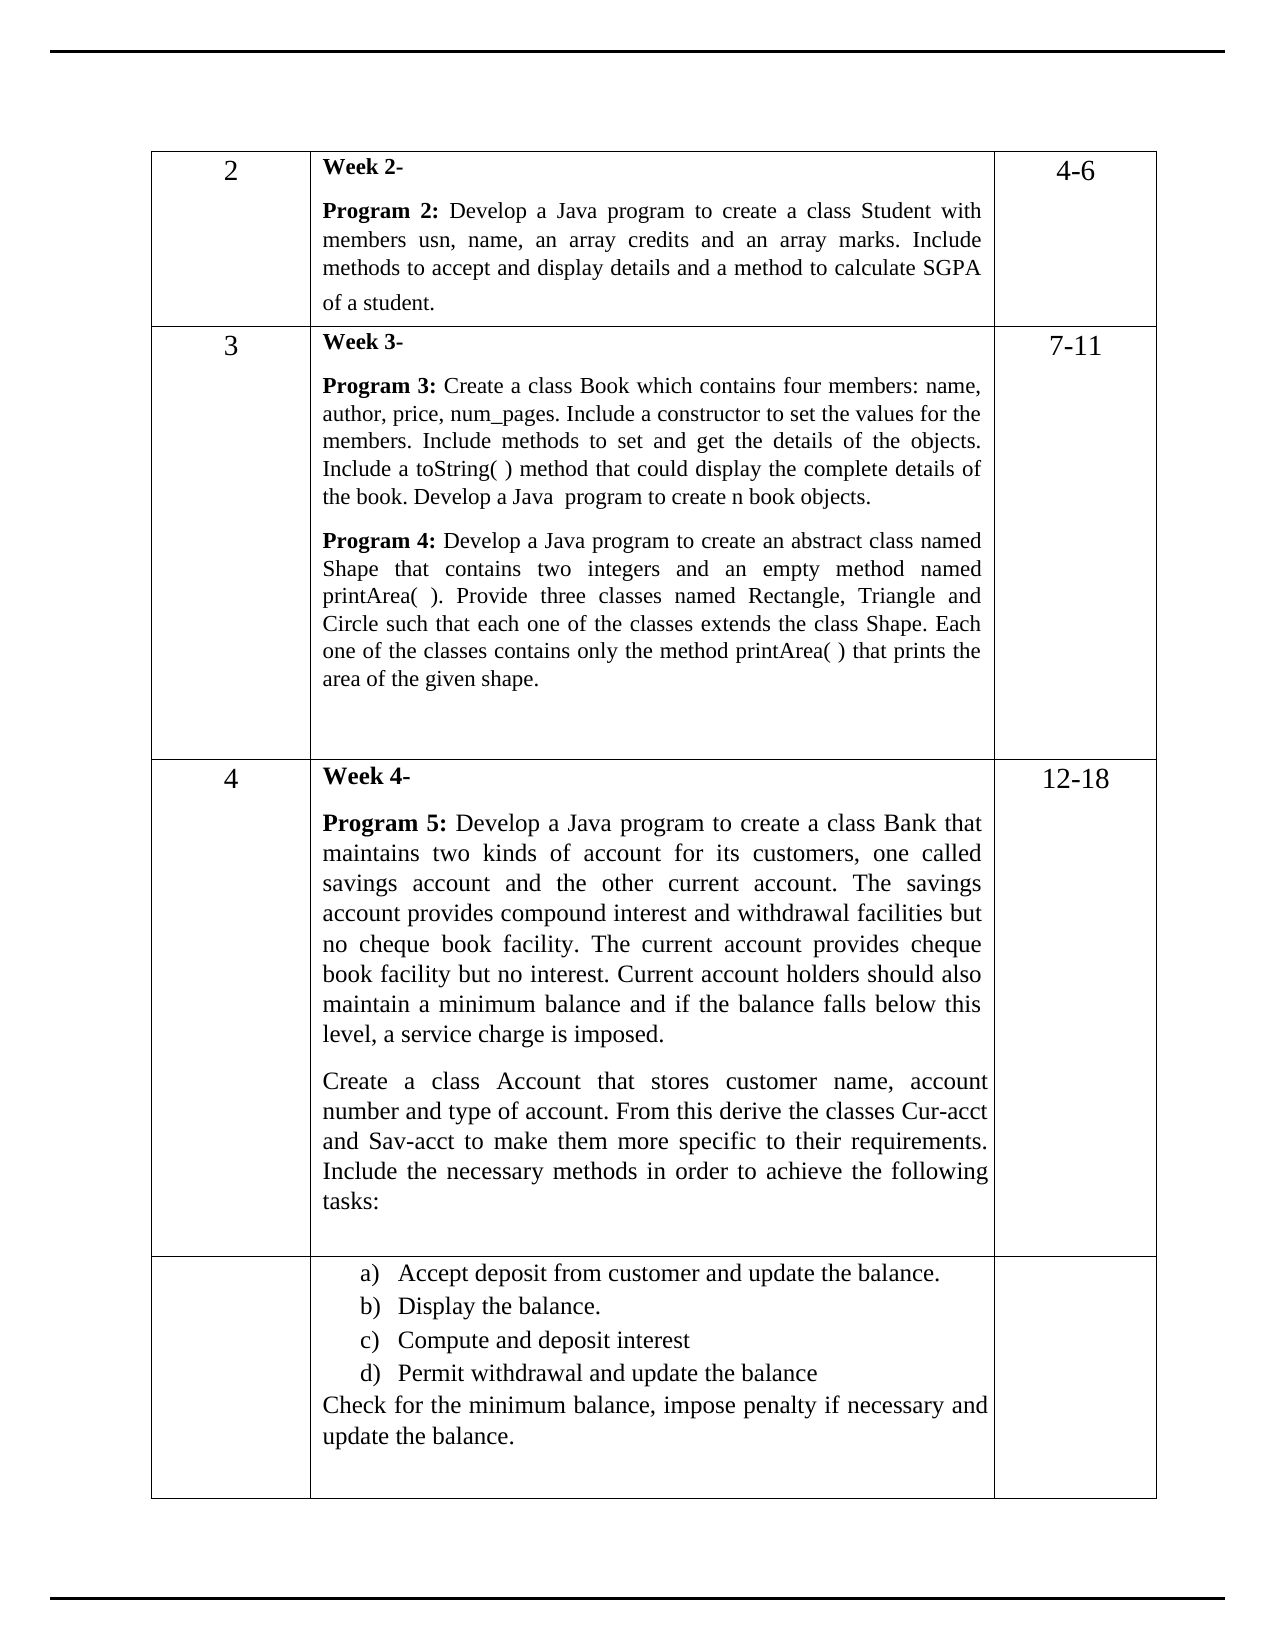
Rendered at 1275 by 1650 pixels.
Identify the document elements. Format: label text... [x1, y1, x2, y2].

table_cell 4 [152, 760, 310, 1256]
table_cell Week 2- Program 2: Develop a Java program to create a class Student with members usn, name, an array credits and an array marks. Include methods to accept and display details and a method to calculate SGPA of a student. [311, 152, 994, 326]
table_cell 7-11 [995, 327, 1156, 759]
table_cell Week 3- Program 3: Create a class Book which contains four members: name, author, price, num_pages. Include a constructor to set the values for the members. Include methods to set and get the details of the objects. Include a toString( ) method that could display the complete details of the book. Develop a Java program to create n book objects. Program 4: Develop a Java program to create an abstract class named Shape that contains two integers and an empty method named printArea( ). Provide three classes named Rectangle, Triangle and Circle such that each one of the classes extends the class Shape. Each one of the classes contains only the method printArea( ) that prints the area of the given shape. [311, 327, 994, 759]
table_cell 3 [152, 327, 310, 759]
table_cell 2 [152, 152, 310, 326]
table_cell Week 4- Program 5: Develop a Java program to create a class Bank that maintains two kinds of account for its customers, one called savings account and the other current account. The savings account provides compound interest and withdrawal facilities but no cheque book facility. The current account provides cheque book facility but no interest. Current account holders should also maintain a minimum balance and if the balance falls below this level, a service charge is imposed. Create a class Account that stores customer name, account number and type of account. From this derive the classes Cur-acct and Sav-acct to make them more specific to their requirements. Include the necessary methods in order to achieve the following tasks: [311, 760, 994, 1256]
table_cell 4-6 [995, 152, 1156, 326]
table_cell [311, 1257, 994, 1498]
table_cell 12-18 [995, 760, 1156, 1256]
table_cell [152, 1257, 310, 1498]
table_cell [995, 1257, 1156, 1498]
